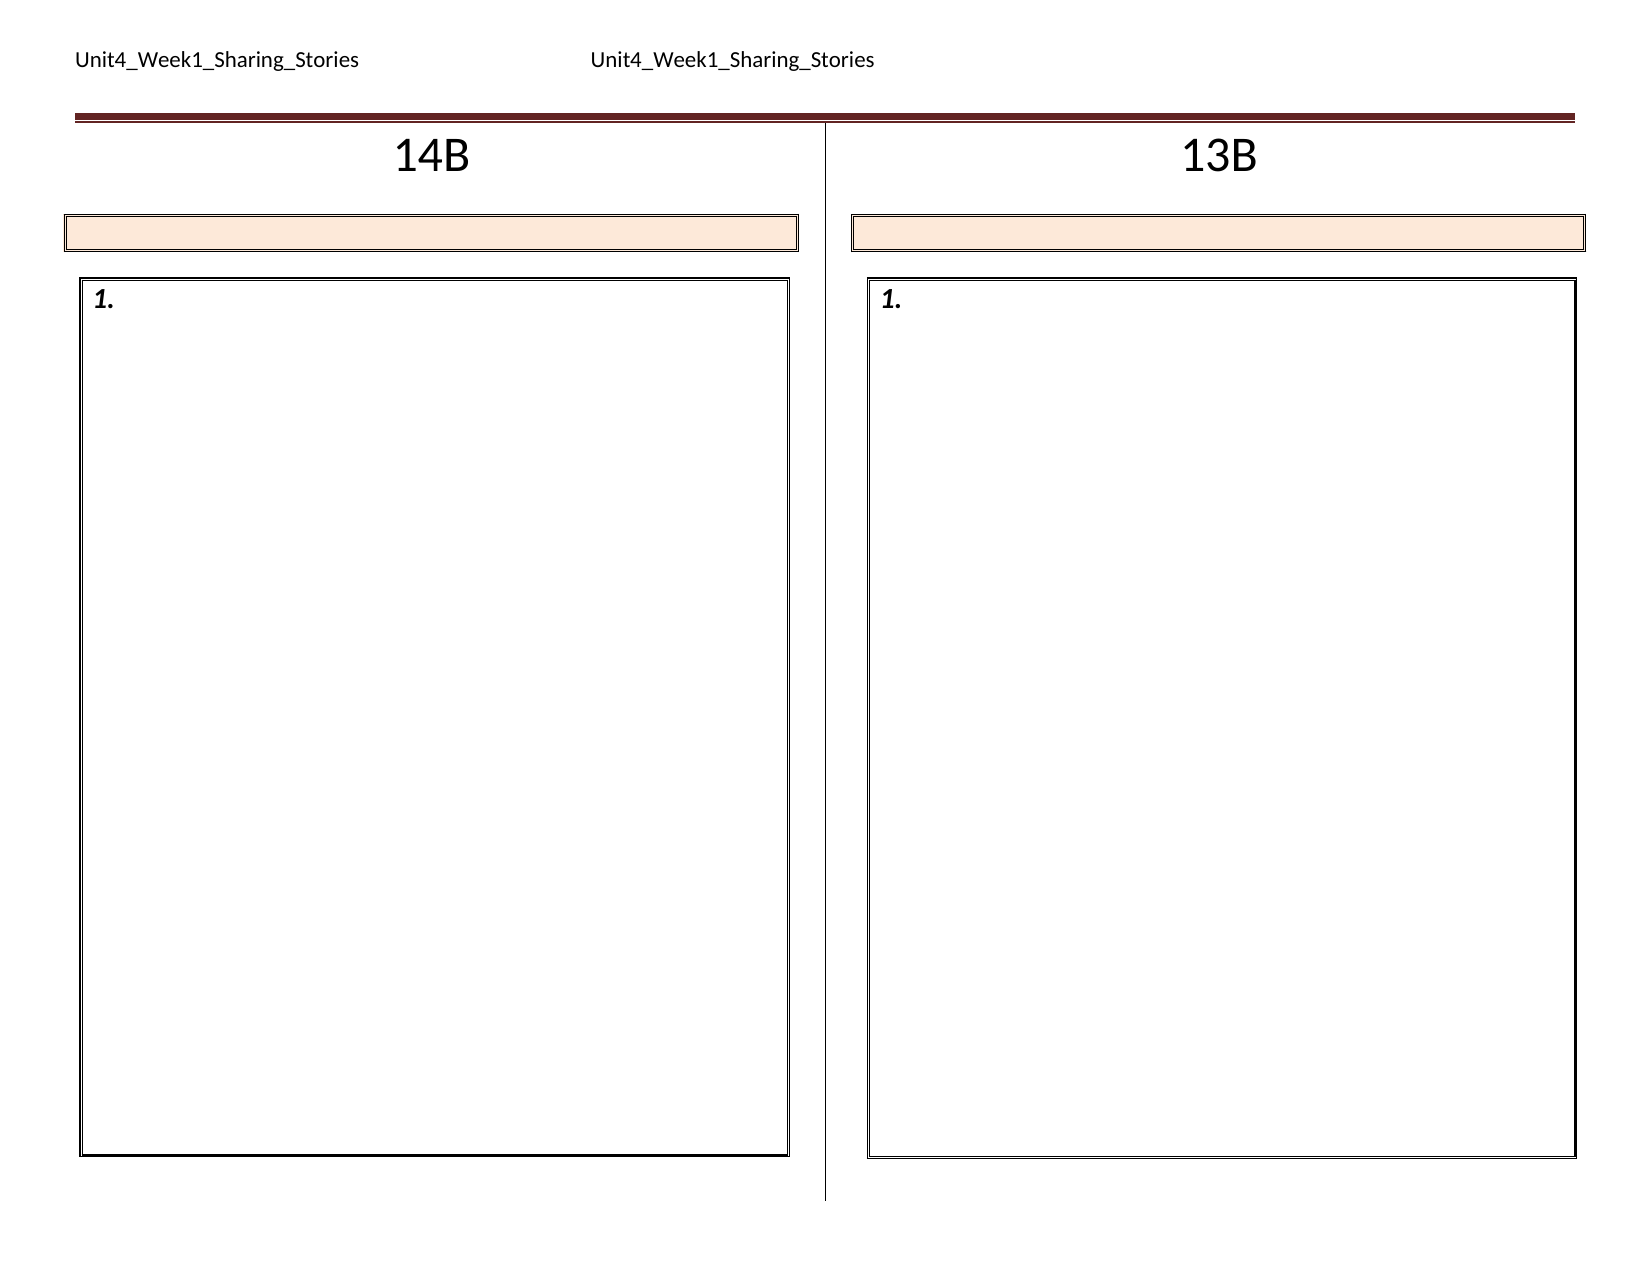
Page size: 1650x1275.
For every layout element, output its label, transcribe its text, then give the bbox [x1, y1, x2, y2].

text 14B [75, 123, 787, 184]
text 13B [862, 123, 1575, 184]
table_header [83, 281, 787, 1154]
table_header [870, 281, 1574, 1156]
